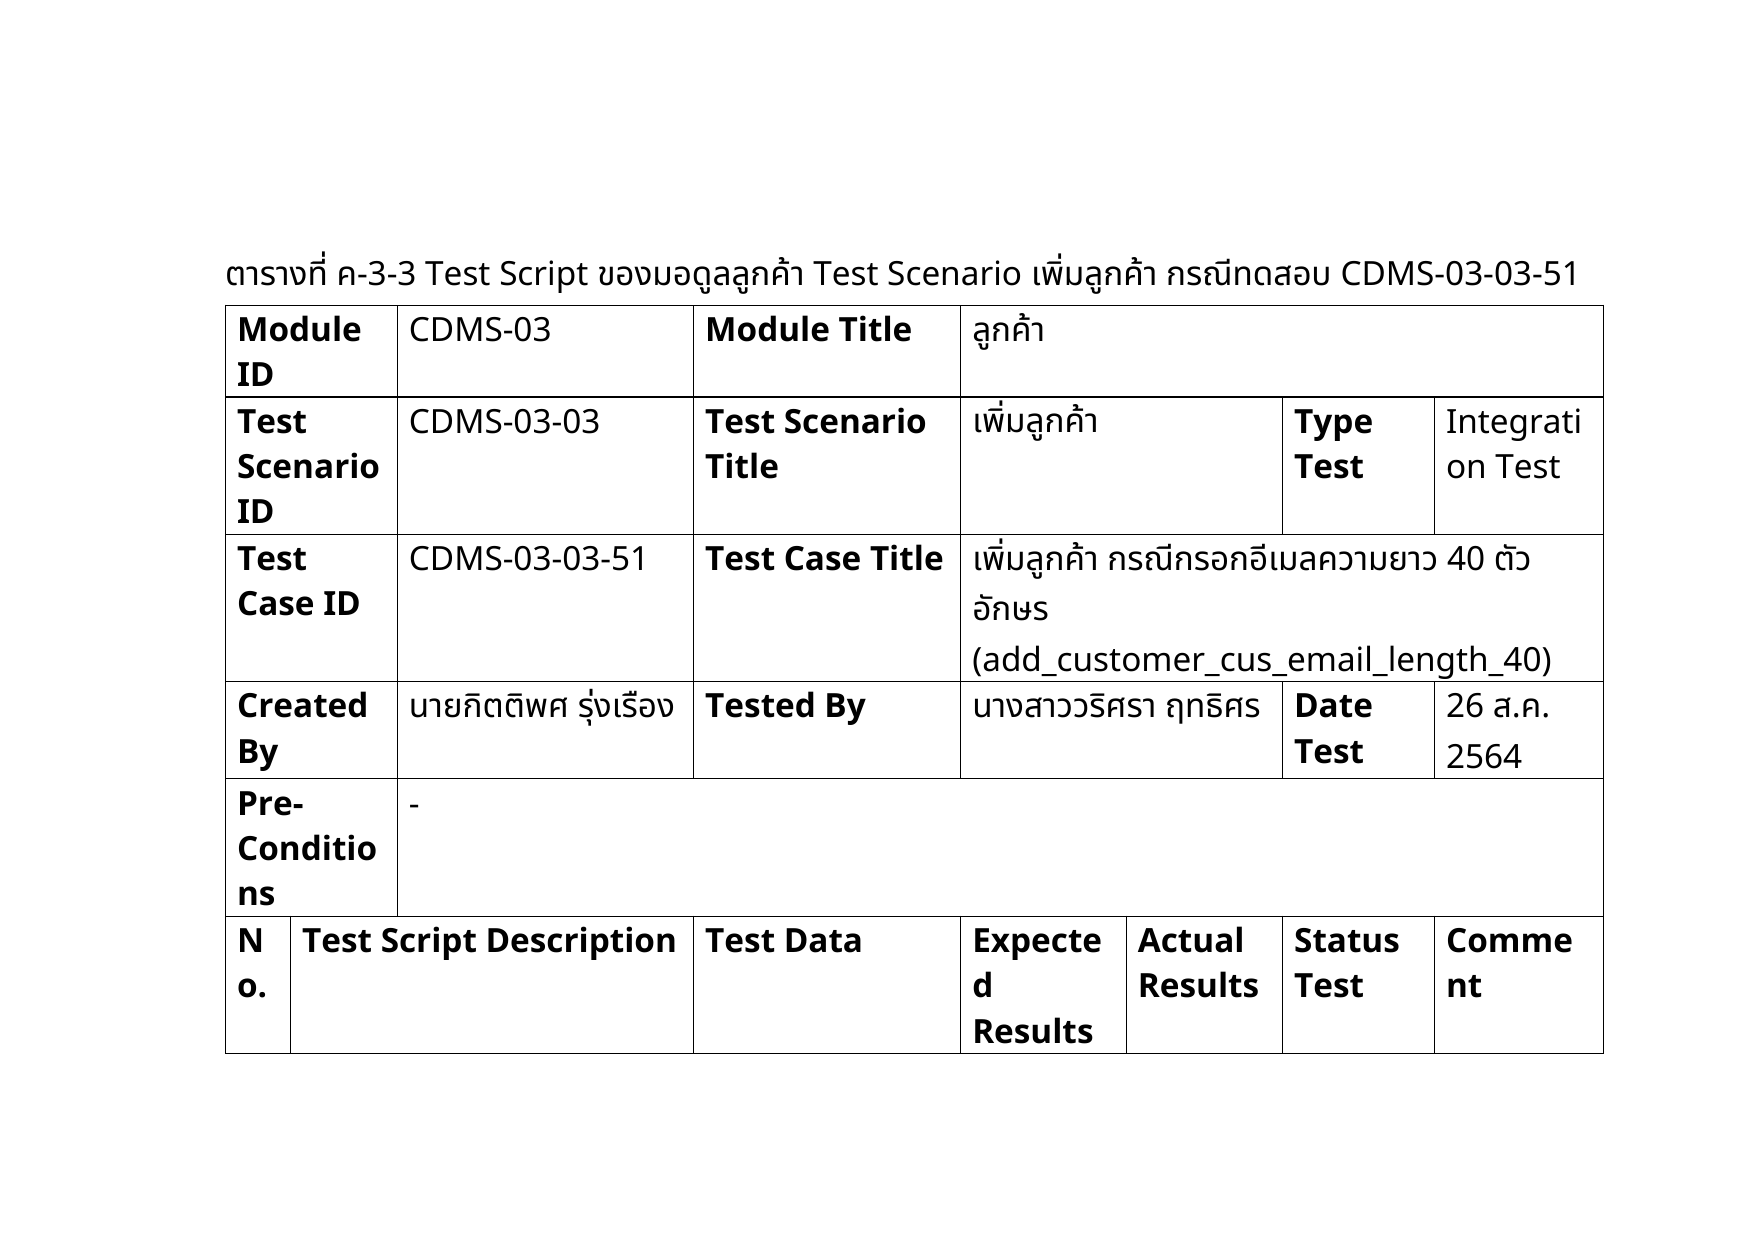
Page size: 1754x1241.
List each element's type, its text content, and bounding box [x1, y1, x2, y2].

table_cell นายกิตติพศ รุ่งเรือง [398, 682, 693, 778]
subtitle ตารางที่ ค-3-3 Test Script ของมอดูลลูกค้า Test Scenario เพิ่มลูกค้า กรณีทดสอบ CDMS-03-03-51 [225, 250, 1604, 301]
table_cell Type Test [1283, 398, 1434, 534]
table_cell Tested By [694, 682, 960, 778]
table_cell Comment [1435, 917, 1603, 1053]
table_cell Status Test [1283, 917, 1434, 1053]
table_cell Integration Test [1435, 398, 1603, 534]
table_cell Test Script Description [291, 917, 693, 1053]
table_cell Pre-Conditions [226, 779, 397, 916]
table_cell Test Scenario ID [226, 398, 397, 534]
table_header Module Title [694, 306, 960, 396]
table_cell - [398, 779, 1603, 916]
table_cell Expected Results [961, 917, 1126, 1053]
table_cell Date Test [1283, 682, 1434, 778]
table_cell Actual Results [1127, 917, 1282, 1053]
table_cell CDMS-03-03 [398, 398, 693, 534]
table_header Module ID [226, 306, 397, 396]
table_cell Test Data [694, 917, 960, 1053]
table_cell Test Scenario Title [694, 398, 960, 534]
table_header CDMS-03 [398, 306, 693, 396]
table_cell เพิ่มลูกค้า กรณีกรอกอีเมลความยาว 40 ตัวอักษร (add_customer_cus_email_length_40) [961, 535, 1603, 681]
table_cell เพิ่มลูกค้า [961, 398, 1282, 534]
table_cell CDMS-03-03-51 [398, 535, 693, 681]
table_cell Test Case Title [694, 535, 960, 681]
table_cell Test Case ID [226, 535, 397, 681]
table_cell นางสาววริศรา ฤทธิศร [961, 682, 1282, 778]
table_header ลูกค้า [961, 306, 1603, 396]
table_cell 26 ส.ค. 2564 [1435, 682, 1603, 778]
table_cell No. [226, 917, 290, 1053]
table_cell Created By [226, 682, 397, 778]
